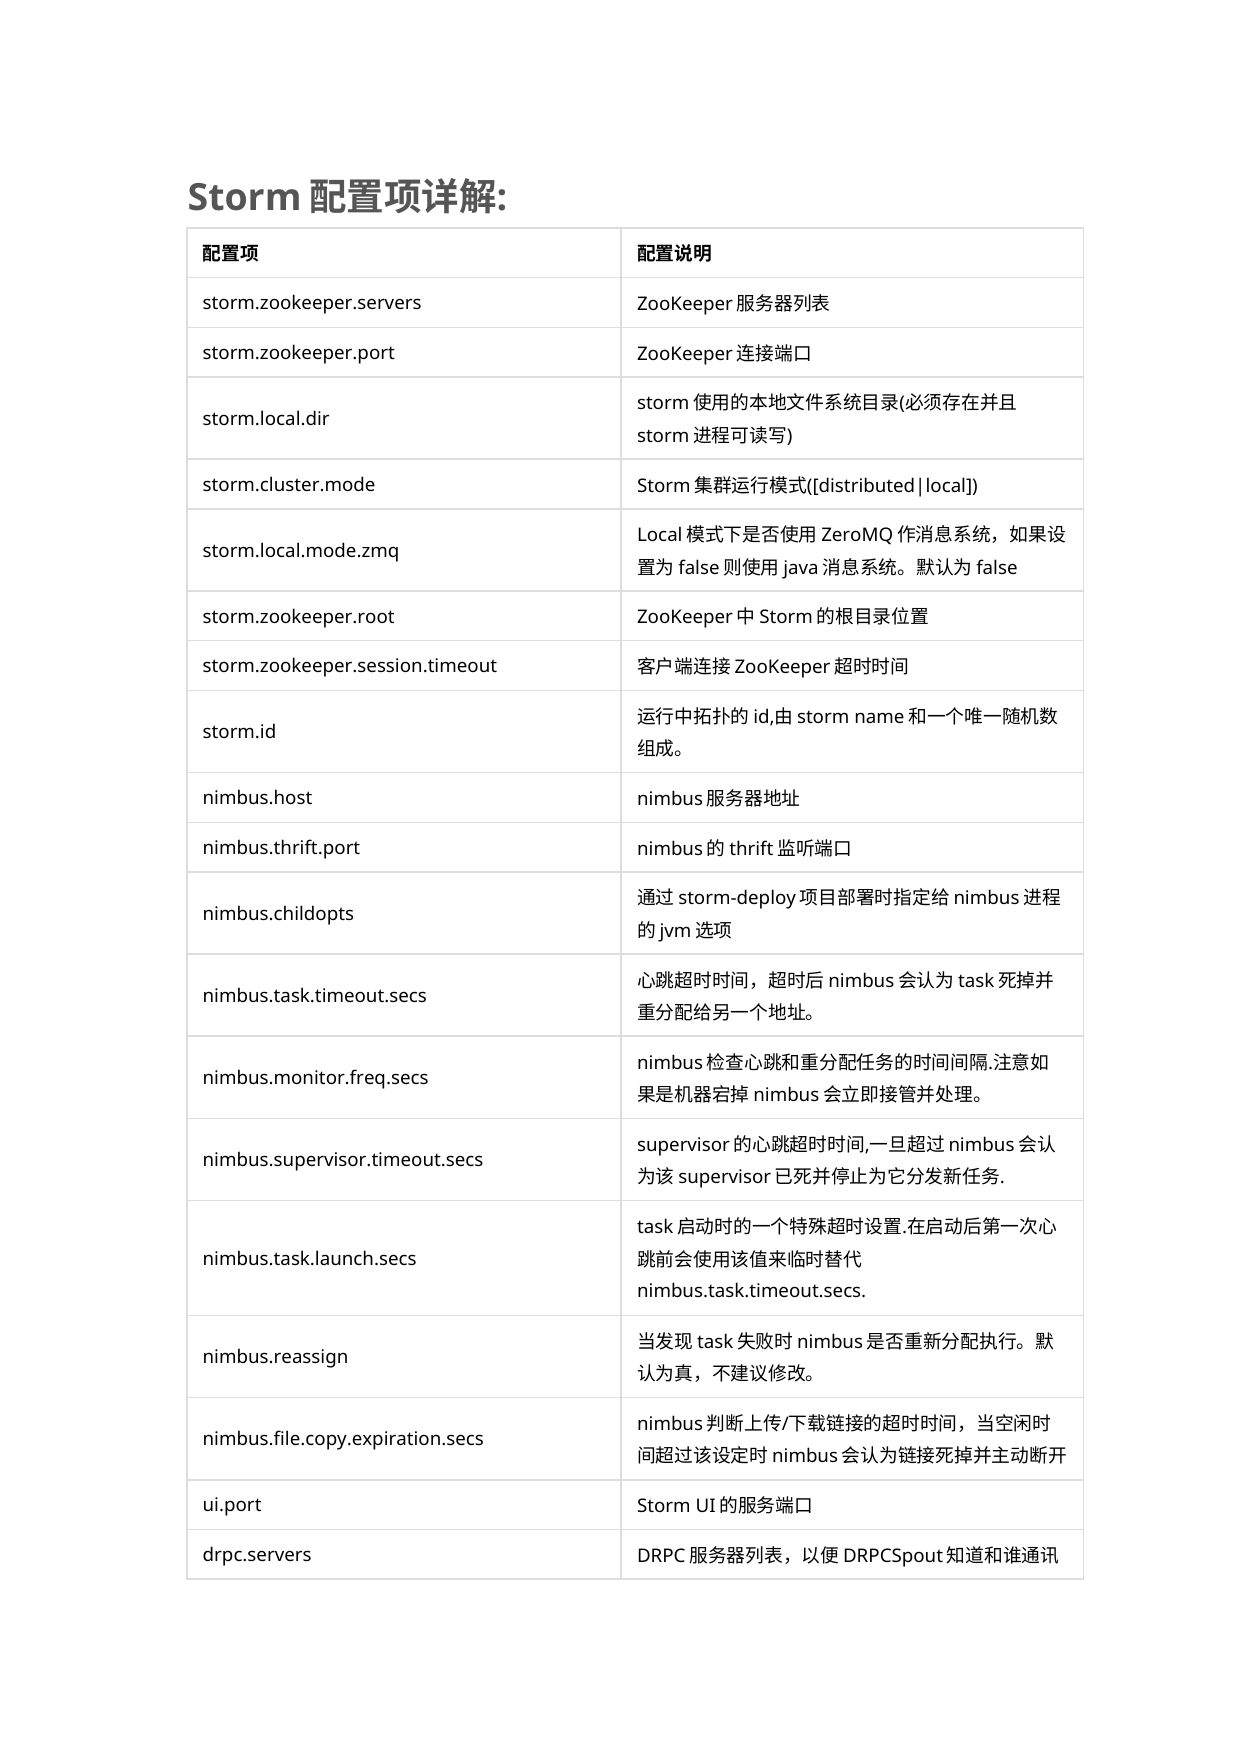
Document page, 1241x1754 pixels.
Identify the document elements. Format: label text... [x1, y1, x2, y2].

table_header 配置说明 [622, 229, 1083, 277]
table_cell nimbus.file.copy.expiration.secs [188, 1398, 620, 1479]
table_cell nimbus.host [188, 773, 620, 821]
table_cell 心跳超时时间，超时后nimbus会认为task死掉并重分配给另一个地址。 [622, 955, 1083, 1035]
table_cell supervisor的心跳超时时间,一旦超过nimbus会认为该supervisor已死并停止为它分发新任务. [622, 1119, 1083, 1200]
table_cell nimbus服务器地址 [622, 773, 1083, 821]
table_cell 客户端连接ZooKeeper超时时间 [622, 641, 1083, 689]
table_cell nimbus.task.timeout.secs [188, 955, 620, 1035]
table_cell storm.local.mode.zmq [188, 510, 620, 590]
table_cell drpc.servers [188, 1530, 620, 1578]
table_cell nimbus的thrift监听端口 [622, 823, 1083, 871]
table_cell ui.port [188, 1481, 620, 1528]
table_cell storm.zookeeper.session.timeout [188, 641, 620, 689]
table_cell storm.zookeeper.root [188, 592, 620, 640]
table_cell storm.zookeeper.port [188, 328, 620, 376]
table_cell nimbus判断上传/下载链接的超时时间，当空闲时间超过该设定时nimbus会认为链接死掉并主动断开 [622, 1398, 1083, 1479]
table_cell nimbus.task.launch.secs [188, 1201, 620, 1314]
table_cell nimbus.reassign [188, 1316, 620, 1397]
table_cell 运行中拓扑的id,由storm name和一个唯一随机数组成。 [622, 691, 1083, 772]
table_header 配置项 [188, 229, 620, 277]
table_cell ZooKeeper连接端口 [622, 328, 1083, 376]
table_cell nimbus.monitor.freq.secs [188, 1037, 620, 1118]
table_cell storm.zookeeper.servers [188, 278, 620, 326]
table_cell storm.cluster.mode [188, 460, 620, 508]
text Storm配置项详解: [187, 162, 1053, 227]
table_cell ZooKeeper服务器列表 [622, 278, 1083, 326]
table_cell Storm UI的服务端口 [622, 1481, 1083, 1528]
table_cell nimbus.thrift.port [188, 823, 620, 871]
table_cell nimbus检查心跳和重分配任务的时间间隔.注意如果是机器宕掉nimbus会立即接管并处理。 [622, 1037, 1083, 1118]
table_cell 通过storm-deploy项目部署时指定给nimbus进程的jvm选项 [622, 873, 1083, 953]
table_cell storm.local.dir [188, 378, 620, 458]
table_cell DRPC服务器列表，以便DRPCSpout知道和谁通讯 [622, 1530, 1083, 1578]
table_cell nimbus.childopts [188, 873, 620, 953]
table_cell storm使用的本地文件系统目录(必须存在并且storm进程可读写) [622, 378, 1083, 458]
table_cell ZooKeeper中Storm的根目录位置 [622, 592, 1083, 640]
table_cell 当发现task失败时nimbus是否重新分配执行。默认为真，不建议修改。 [622, 1316, 1083, 1397]
table_cell Local模式下是否使用ZeroMQ作消息系统，如果设置为false则使用java消息系统。默认为false [622, 510, 1083, 590]
table_cell nimbus.supervisor.timeout.secs [188, 1119, 620, 1200]
table_cell task启动时的一个特殊超时设置.在启动后第一次心跳前会使用该值来临时替代nimbus.task.timeout.secs. [622, 1201, 1083, 1314]
table_cell storm.id [188, 691, 620, 772]
table_cell Storm集群运行模式([distributed|local]) [622, 460, 1083, 508]
